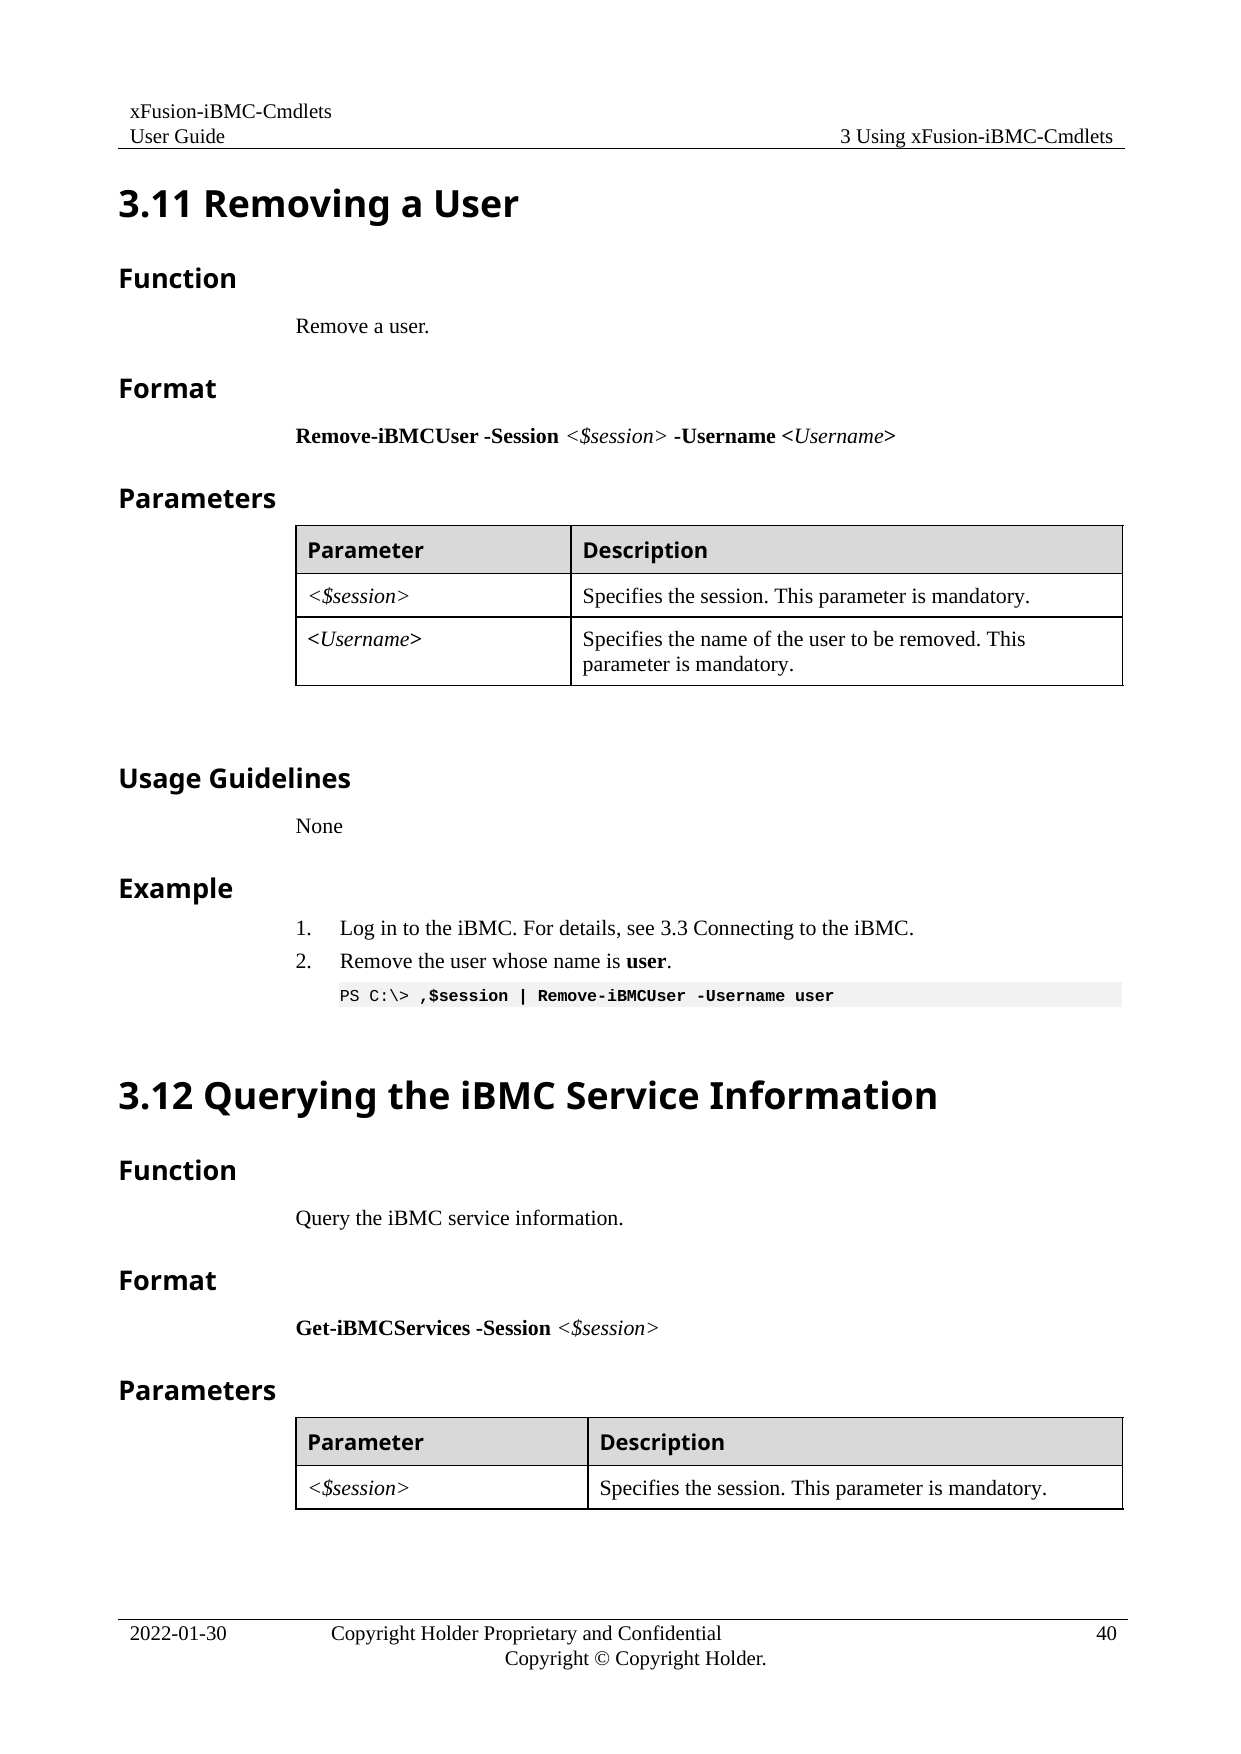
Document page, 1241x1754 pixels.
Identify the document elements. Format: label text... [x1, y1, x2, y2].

text Format [118, 1262, 1122, 1298]
table_cell Specifies the name of the user to be removed. This parameter is mandatory. [572, 618, 1122, 685]
table_cell Specifies the session. This parameter is mandatory. [589, 1466, 1122, 1508]
subtitle Querying the iBMC Service Information [118, 1069, 1122, 1120]
text Parameters [118, 479, 1122, 516]
list Remove the user whose name is user. [295, 948, 1122, 973]
table_header Parameter [297, 1418, 587, 1465]
text Remove a user. [295, 313, 1122, 338]
subtitle Removing a User [118, 177, 1122, 228]
text Function [118, 259, 1122, 296]
text Format [118, 369, 1122, 406]
text Parameters [118, 1372, 1122, 1408]
table_header Parameter [297, 526, 570, 573]
table_header Description [572, 526, 1122, 573]
text Usage Guidelines [118, 759, 1122, 796]
text Get-iBMCServices -Session <$session> [295, 1315, 1122, 1340]
text Function [118, 1152, 1122, 1188]
table_cell Specifies the session. This parameter is mandatory. [572, 574, 1122, 616]
list Log in to the iBMC. For details, see 3.3 Connecting to the iBMC. [295, 915, 1122, 940]
list PS C:\> ,$session | Remove-iBMCUser -Username user [339, 982, 1122, 1007]
text Remove-iBMCUser -Session <$session> -Username <Username> [295, 423, 1122, 448]
table_cell <$session> [297, 1466, 587, 1508]
text Example [118, 869, 1122, 906]
table_cell <Username> [297, 618, 570, 685]
table_header Description [589, 1418, 1122, 1465]
text None [295, 813, 1122, 838]
table_cell <$session> [297, 574, 570, 616]
text Query the iBMC service information. [295, 1205, 1122, 1230]
